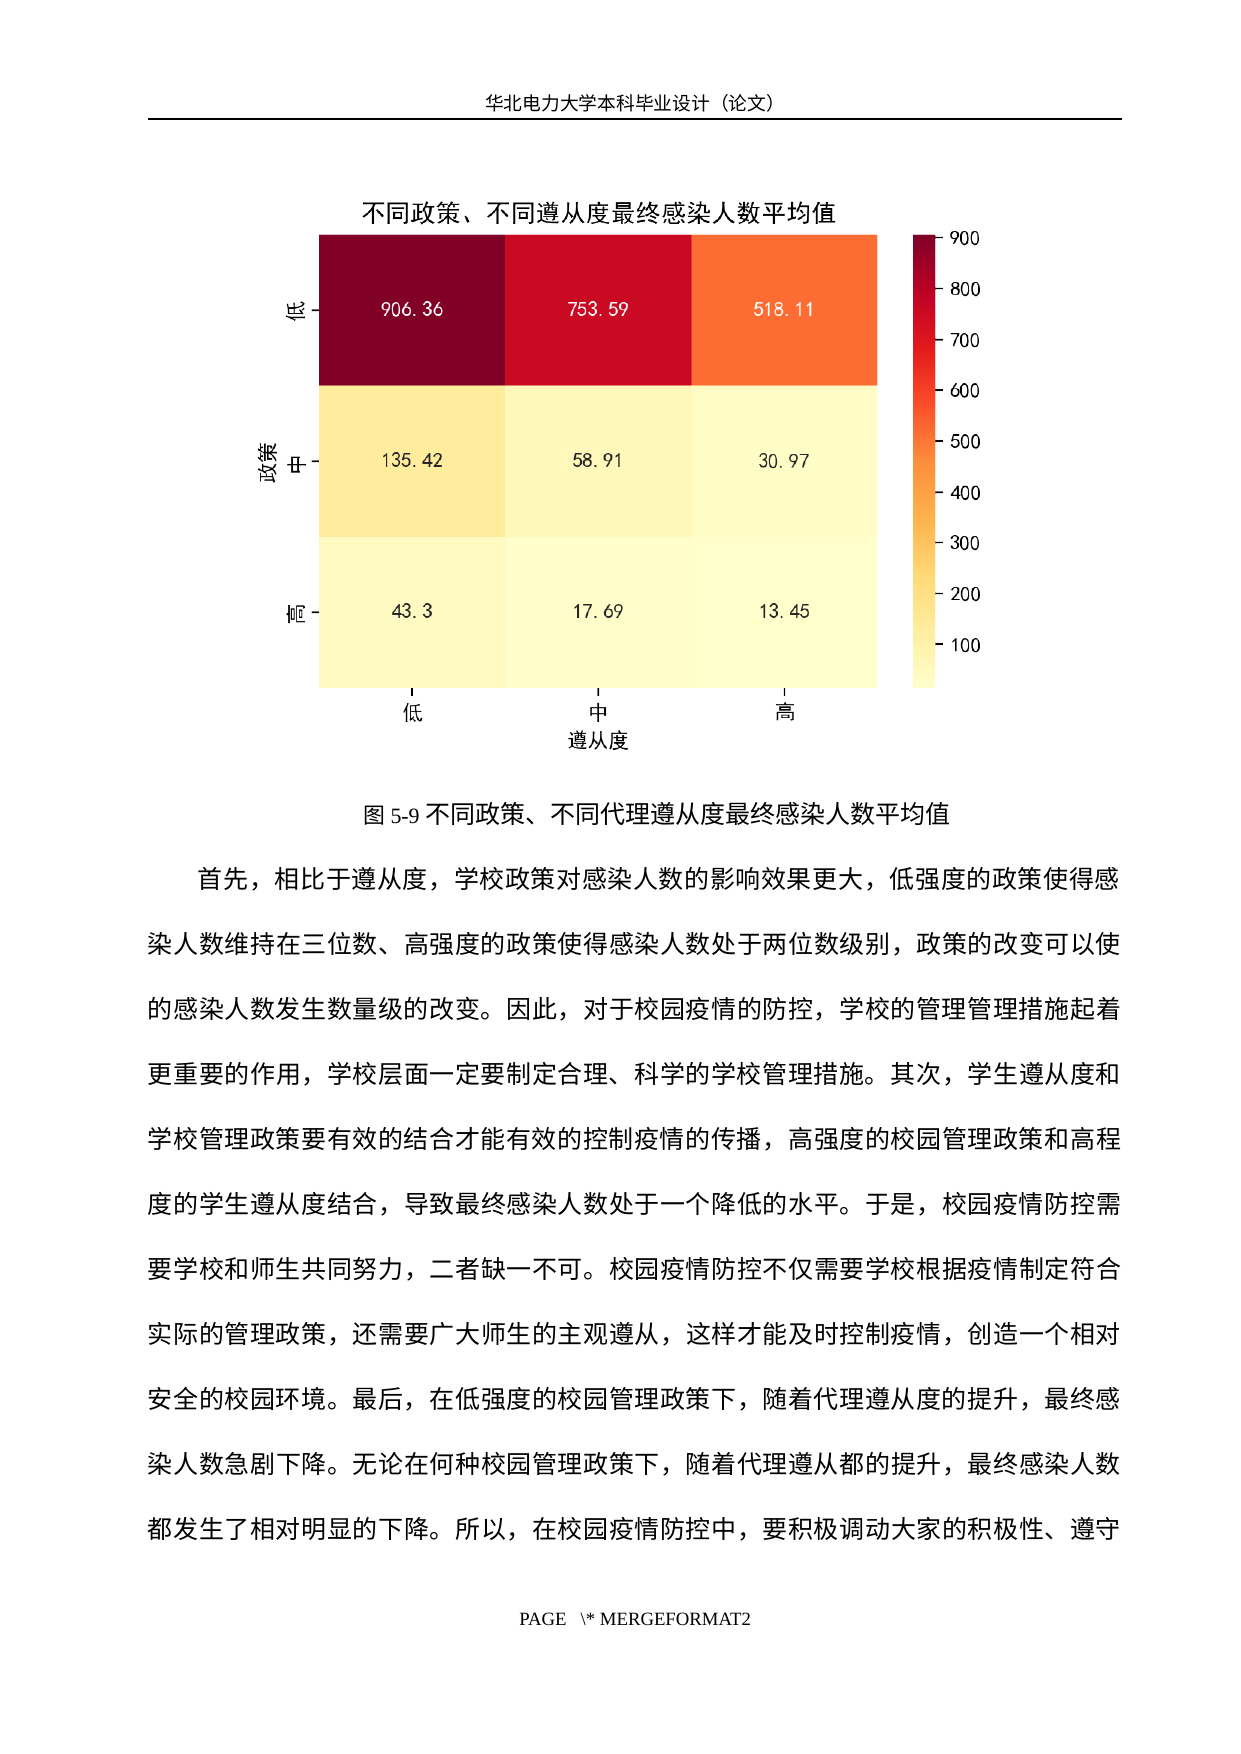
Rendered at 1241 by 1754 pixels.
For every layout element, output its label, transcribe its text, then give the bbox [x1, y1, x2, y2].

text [148, 845, 1122, 1560]
text 图 5-9 不同政策、不同代理遵从度最终感染人数平均值 [148, 780, 1122, 845]
picture [206, 162, 1107, 763]
